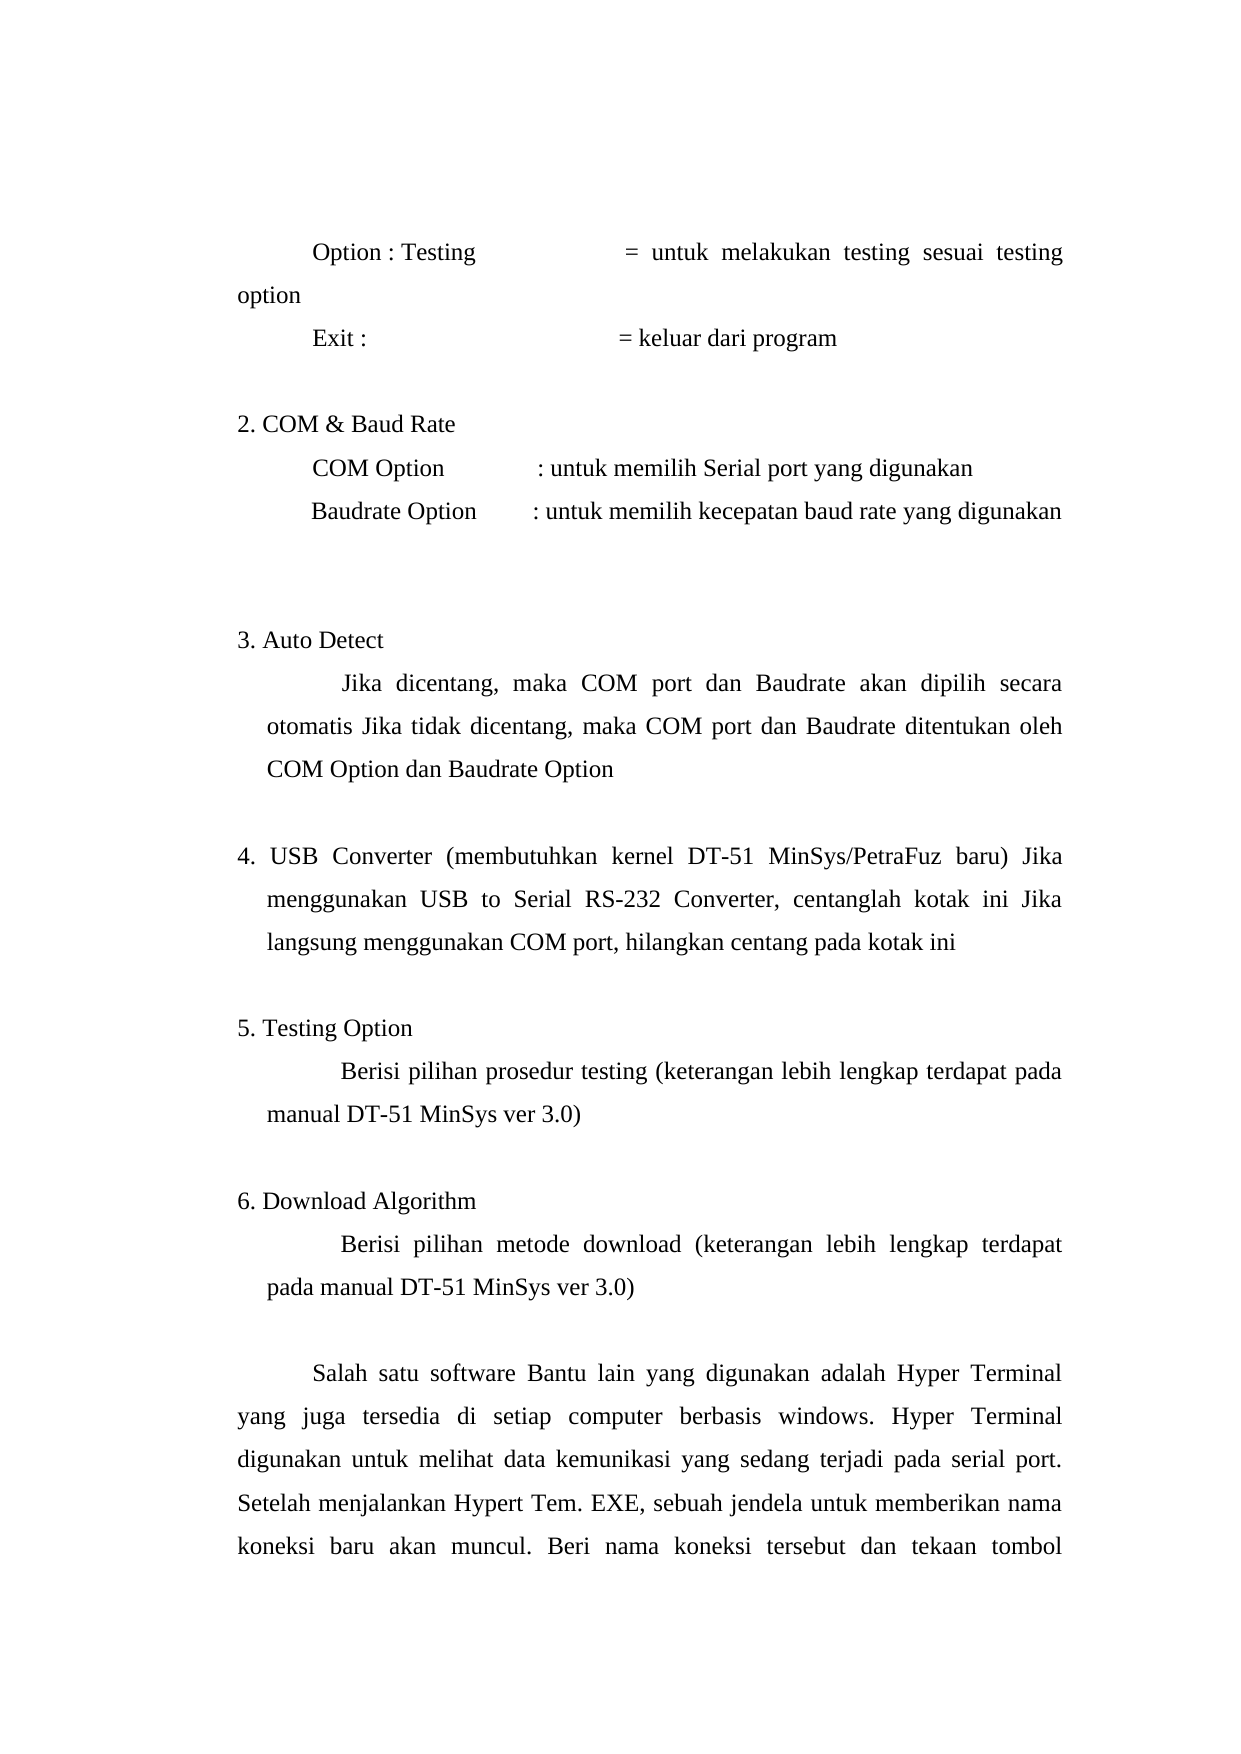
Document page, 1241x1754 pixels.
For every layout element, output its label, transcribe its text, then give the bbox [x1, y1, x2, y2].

text Exit : = keluar dari program [237, 323, 1063, 352]
text Berisi pilihan prosedur testing (keterangan lebih lengkap terdapat pada manual DT-51 MinSys ver 3.0) [267, 1056, 1063, 1128]
text Option : Testing = untuk melakukan testing sesuai testing option [237, 237, 1063, 309]
text 5. Testing Option [237, 1013, 1063, 1042]
text COM Option : untuk memilih Serial port yang digunakan [237, 453, 1063, 481]
text 6. Download Algorithm [237, 1186, 1063, 1214]
text 2. COM & Baud Rate [237, 409, 1063, 438]
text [237, 1358, 1063, 1559]
text Baudrate Option : untuk memilih kecepatan baud rate yang digunakan [311, 496, 1063, 524]
text Jika dicentang, maka COM port dan Baudrate akan dipilih secara otomatis Jika tidak dicentang, maka COM port dan Baudrate ditentukan oleh COM Option dan Baudrate Option [267, 668, 1063, 783]
text 3. Auto Detect [237, 625, 1063, 654]
text Berisi pilihan metode download (keterangan lebih lengkap terdapat pada manual DT-51 MinSys ver 3.0) [267, 1229, 1063, 1301]
text 4. USB Converter (membutuhkan kernel DT-51 MinSys/PetraFuz baru) Jika menggunakan USB to Serial RS-232 Converter, centanglah kotak ini Jika langsung menggunakan COM port, hilangkan centang pada kotak ini [237, 841, 1063, 956]
